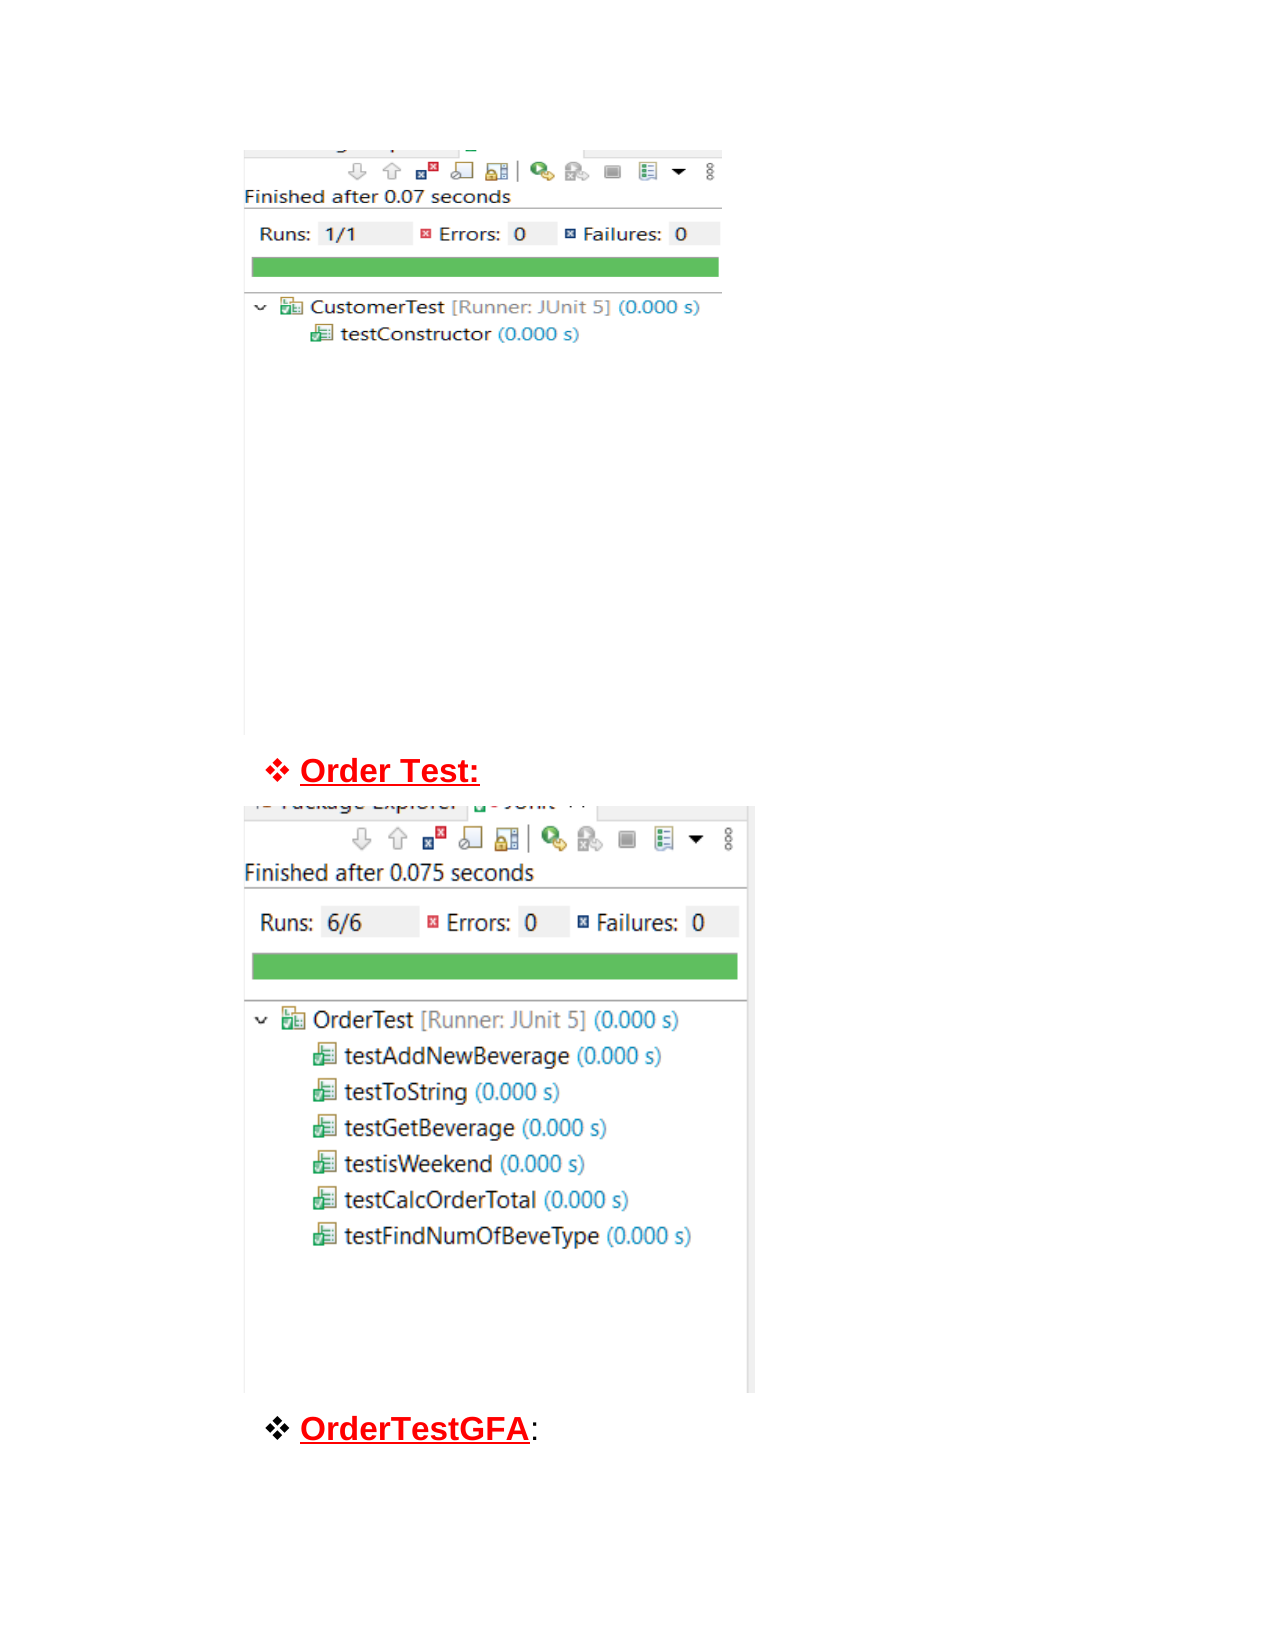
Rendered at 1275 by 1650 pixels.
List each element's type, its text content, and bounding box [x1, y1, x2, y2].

list OrderTestGFA: [262, 1409, 1125, 1447]
list Order Test: [262, 751, 1125, 789]
